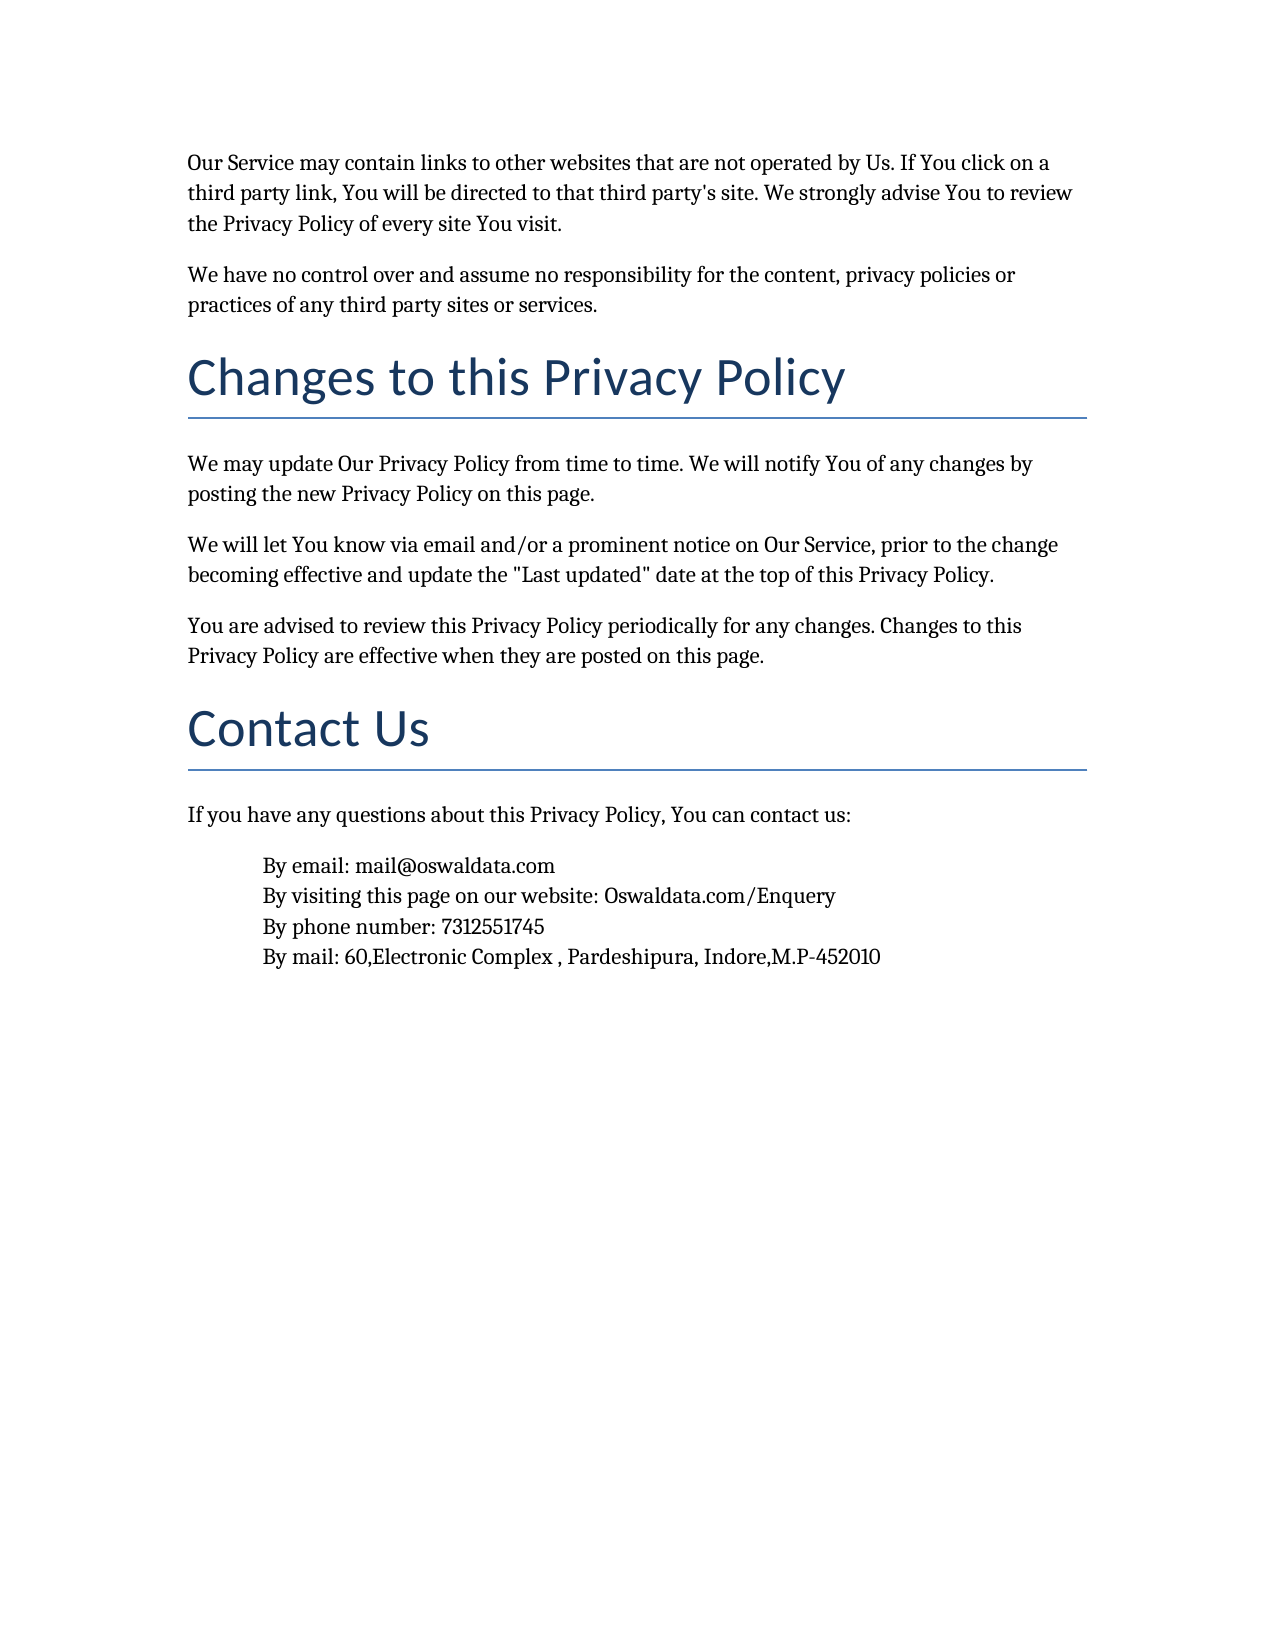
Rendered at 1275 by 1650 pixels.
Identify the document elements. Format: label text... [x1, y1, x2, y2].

text We will let You know via email and/or a prominent notice on Our Service, prior to the change becoming effective and update the "Last updated" date at the top of this Privacy Policy. [187, 532, 1087, 588]
text We may update Our Privacy Policy from time to time. We will notify You of any changes by posting the new Privacy Policy on this page. [187, 451, 1087, 507]
text Our Service may contain links to other websites that are not operated by Us. If You click on a third party link, You will be directed to that third party's site. We strongly advise You to review the Privacy Policy of every site You visit. [187, 150, 1087, 237]
text You are advised to review this Privacy Policy periodically for any changes. Changes to this Privacy Policy are effective when they are posted on this page. [187, 613, 1087, 669]
list By mail: 60,Electronic Complex , Pardeshipura, Indore,M.P-452010 [262, 944, 1087, 970]
title Changes to this Privacy Policy [187, 343, 1087, 419]
list By email: mail@oswaldata.com [262, 853, 1087, 879]
list By phone number: 7312551745 [262, 913, 1087, 940]
text If you have any questions about this Privacy Policy, You can contact us: [187, 802, 1087, 828]
list By visiting this page on our website: Oswaldata.com/Enquery [262, 883, 1087, 910]
title Contact Us [187, 694, 1087, 771]
text We have no control over and assume no responsibility for the content, privacy policies or practices of any third party sites or services. [187, 261, 1087, 318]
